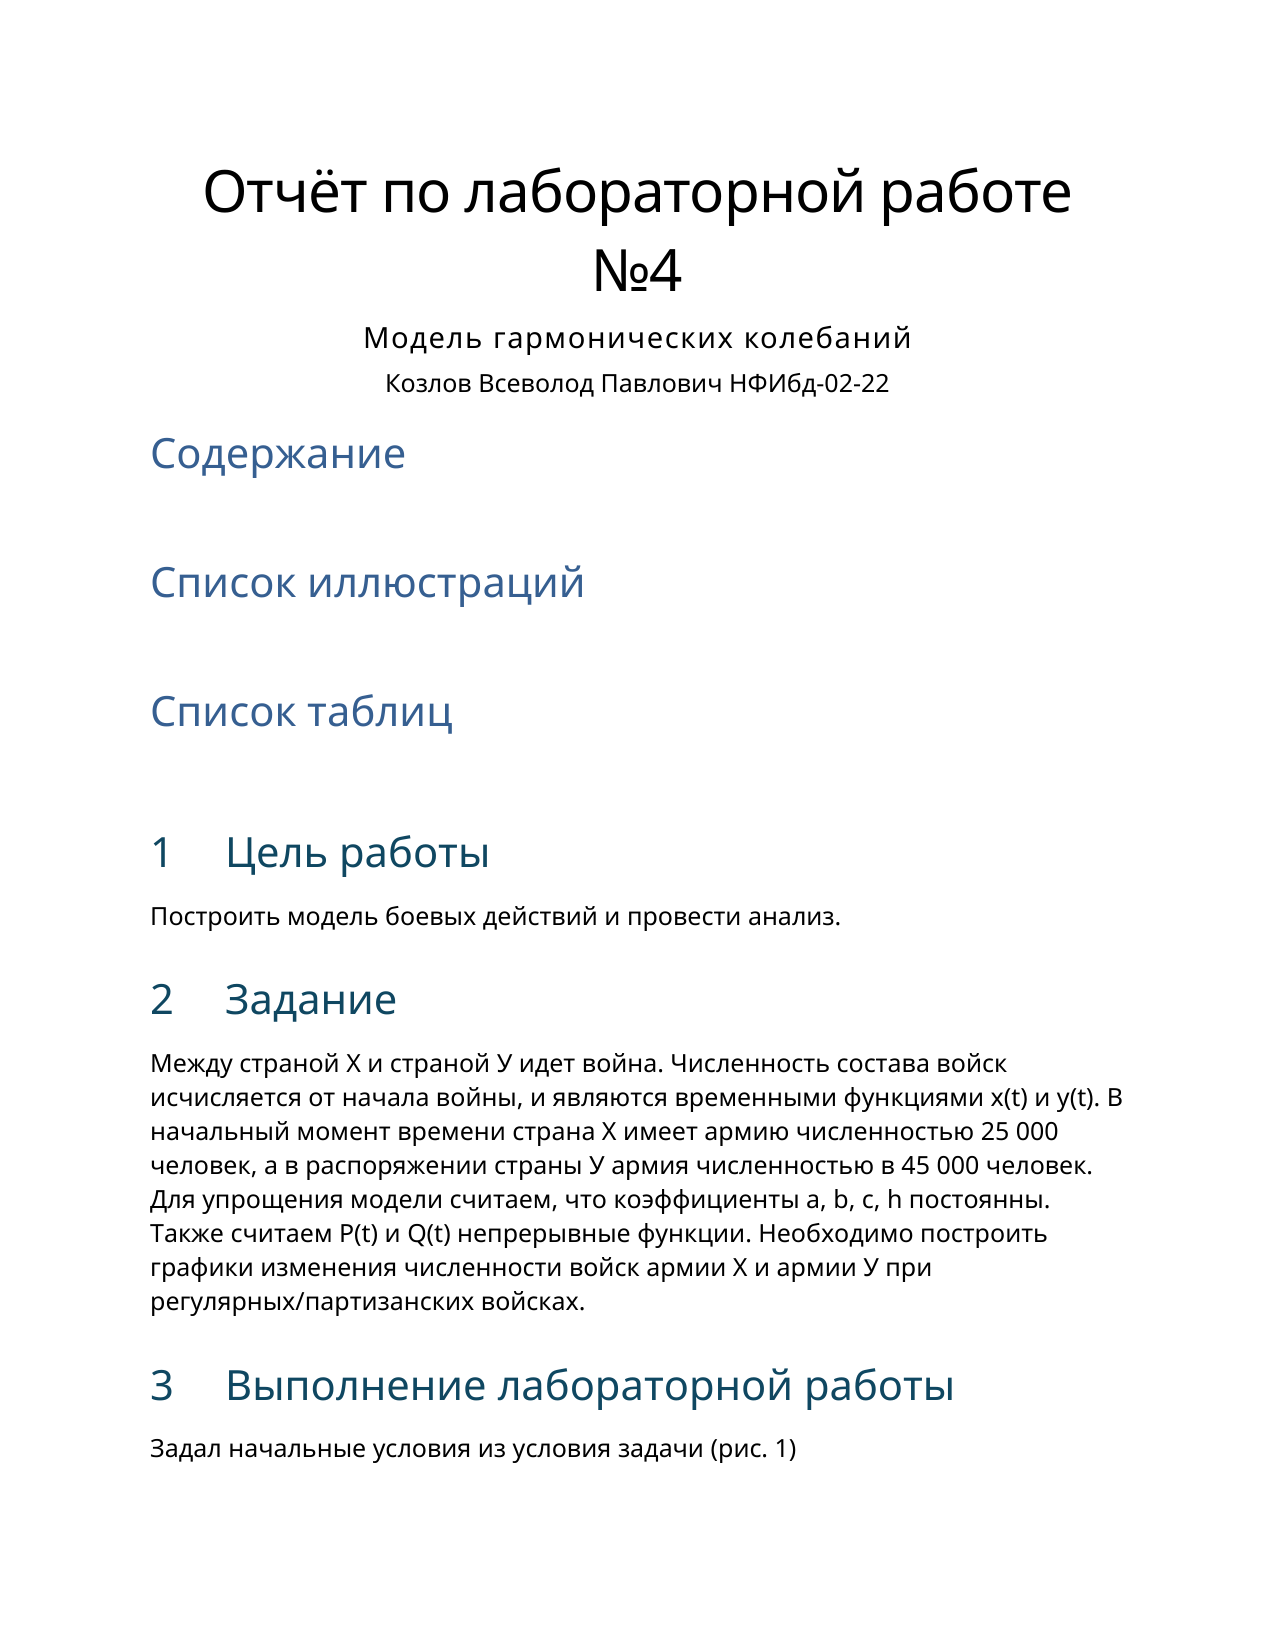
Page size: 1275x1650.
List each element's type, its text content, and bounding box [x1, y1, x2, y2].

text Задал начальные условия из условия задачи (рис. 1) [150, 1431, 1125, 1465]
title Отчёт по лабораторной работе №4 [150, 150, 1125, 309]
text Между страной Х и страной У идет война. Численность состава войск исчисляется от начала войны, и являются временными функциями x(t) и y(t). В начальный момент времени страна Х имеет армию численностью 25 000 человек, а в распоряжении страны У армия численностью в 45 000 человек. Для упрощения модели считаем, что коэффициенты a, b, c, h постоянны. Также считаем P(t) и Q(t) непрерывные функции. Необходимо построить графики изменения численности войск армии Х и армии У при регулярных/партизанских войсках. [150, 1045, 1125, 1318]
subtitle 3 Выполнение лабораторной работы [150, 1355, 1125, 1412]
text Построить модель боевых действий и провести анализ. [150, 898, 1125, 932]
subtitle Модель гармонических колебаний [150, 317, 1125, 357]
subtitle 2 Задание [150, 970, 1125, 1027]
subtitle 1 Цель работы [150, 823, 1125, 879]
text Козлов Всеволод Павлович НФИбд-02-22 [150, 365, 1125, 399]
